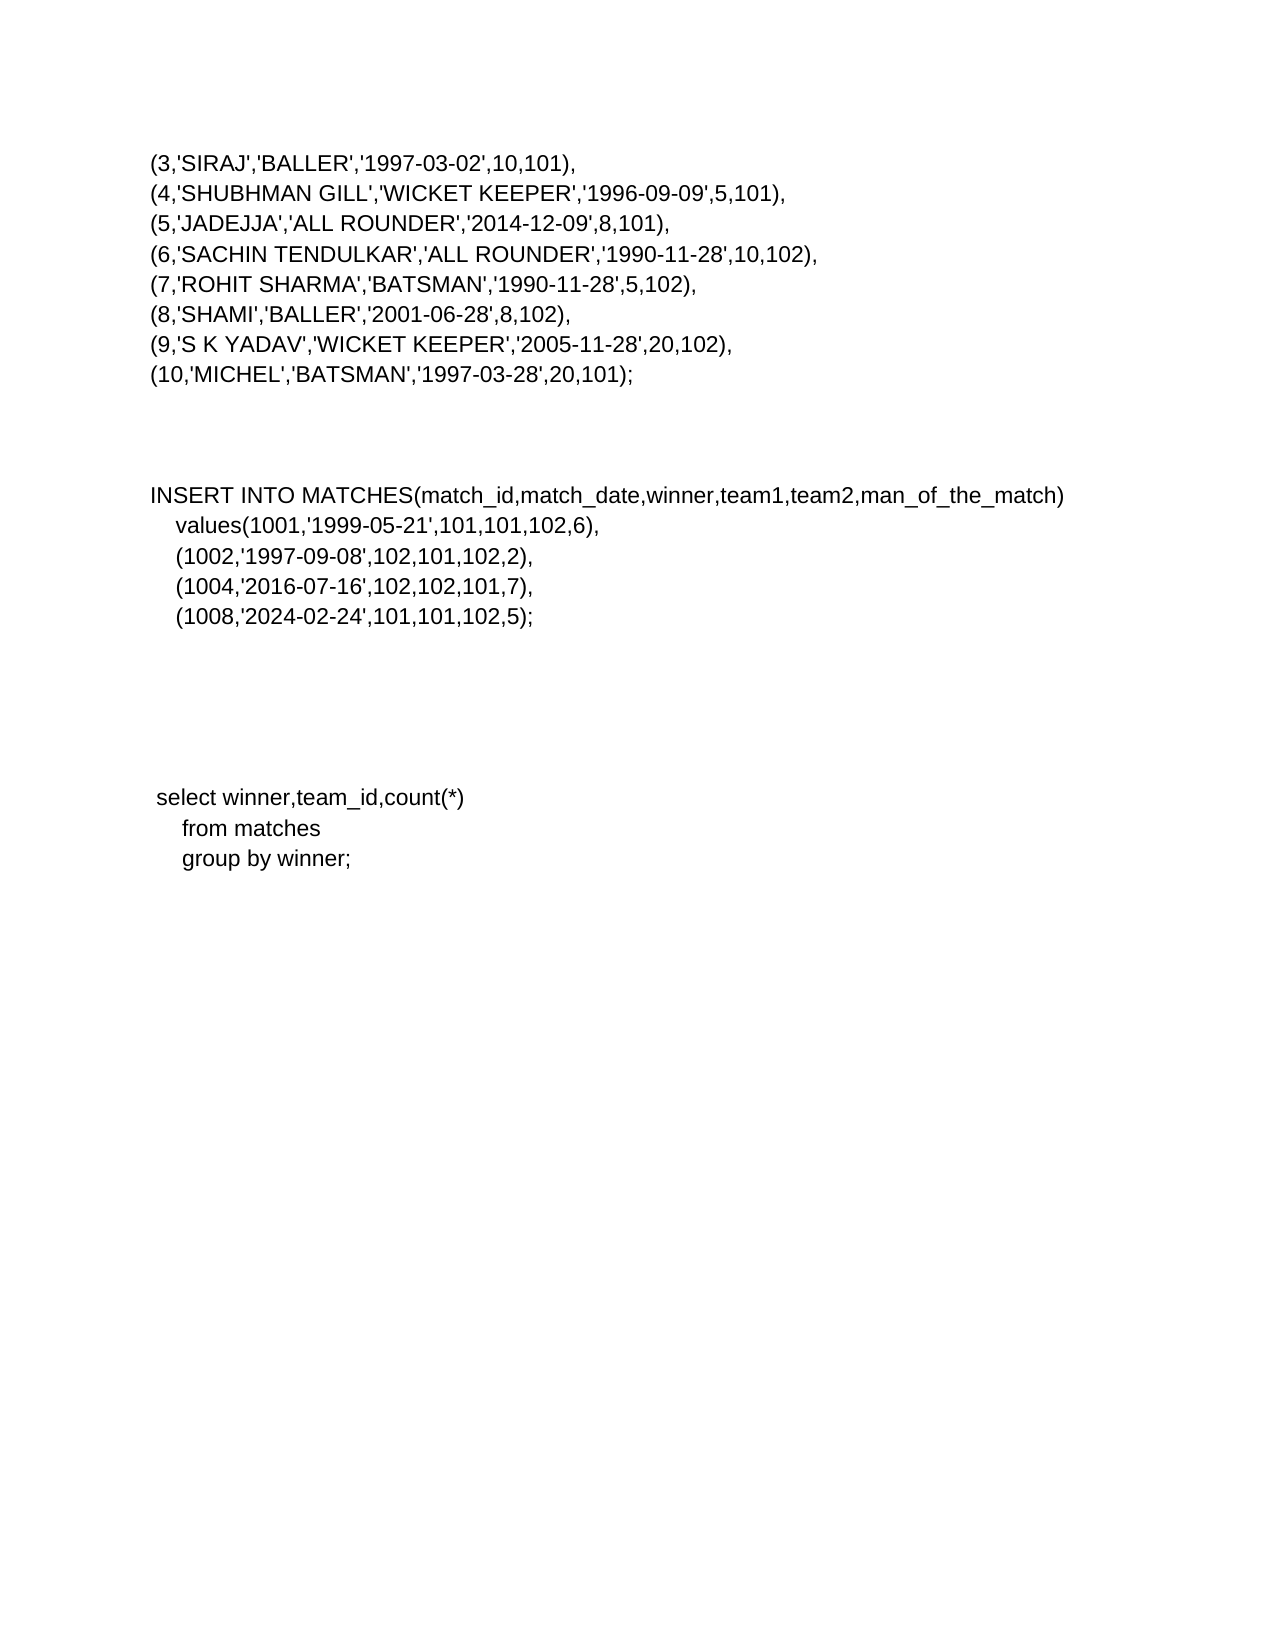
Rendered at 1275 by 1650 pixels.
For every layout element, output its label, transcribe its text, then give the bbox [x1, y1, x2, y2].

text (6,'SACHIN TENDULKAR','ALL ROUNDER','1990-11-28',10,102), [150, 241, 1125, 267]
text (8,'SHAMI','BALLER','2001-06-28',8,102), [150, 301, 1125, 327]
text (3,'SIRAJ','BALLER','1997-03-02',10,101), [150, 150, 1125, 176]
text (7,'ROHIT SHARMA','BATSMAN','1990-11-28',5,102), [150, 271, 1125, 297]
text (4,'SHUBHMAN GILL','WICKET KEEPER','1996-09-09',5,101), [150, 180, 1125, 207]
text values(1001,'1999-05-21',101,101,102,6), [150, 512, 1125, 539]
text (1002,'1997-09-08',102,101,102,2), [150, 543, 1125, 569]
text (5,'JADEJJA','ALL ROUNDER','2014-12-09',8,101), [150, 210, 1125, 237]
text (1008,'2024-02-24',101,101,102,5); [150, 603, 1125, 629]
text from matches [150, 814, 1125, 841]
text select winner,team_id,count(*) [150, 784, 1125, 811]
text (9,'S K YADAV','WICKET KEEPER','2005-11-28',20,102), [150, 331, 1125, 358]
text INSERT INTO MATCHES(match_id,match_date,winner,team1,team2,man_of_the_match) [150, 482, 1125, 509]
text group by winner; [150, 845, 1125, 871]
text (1004,'2016-07-16',102,102,101,7), [150, 573, 1125, 599]
text (10,'MICHEL','BATSMAN','1997-03-28',20,101); [150, 361, 1125, 388]
